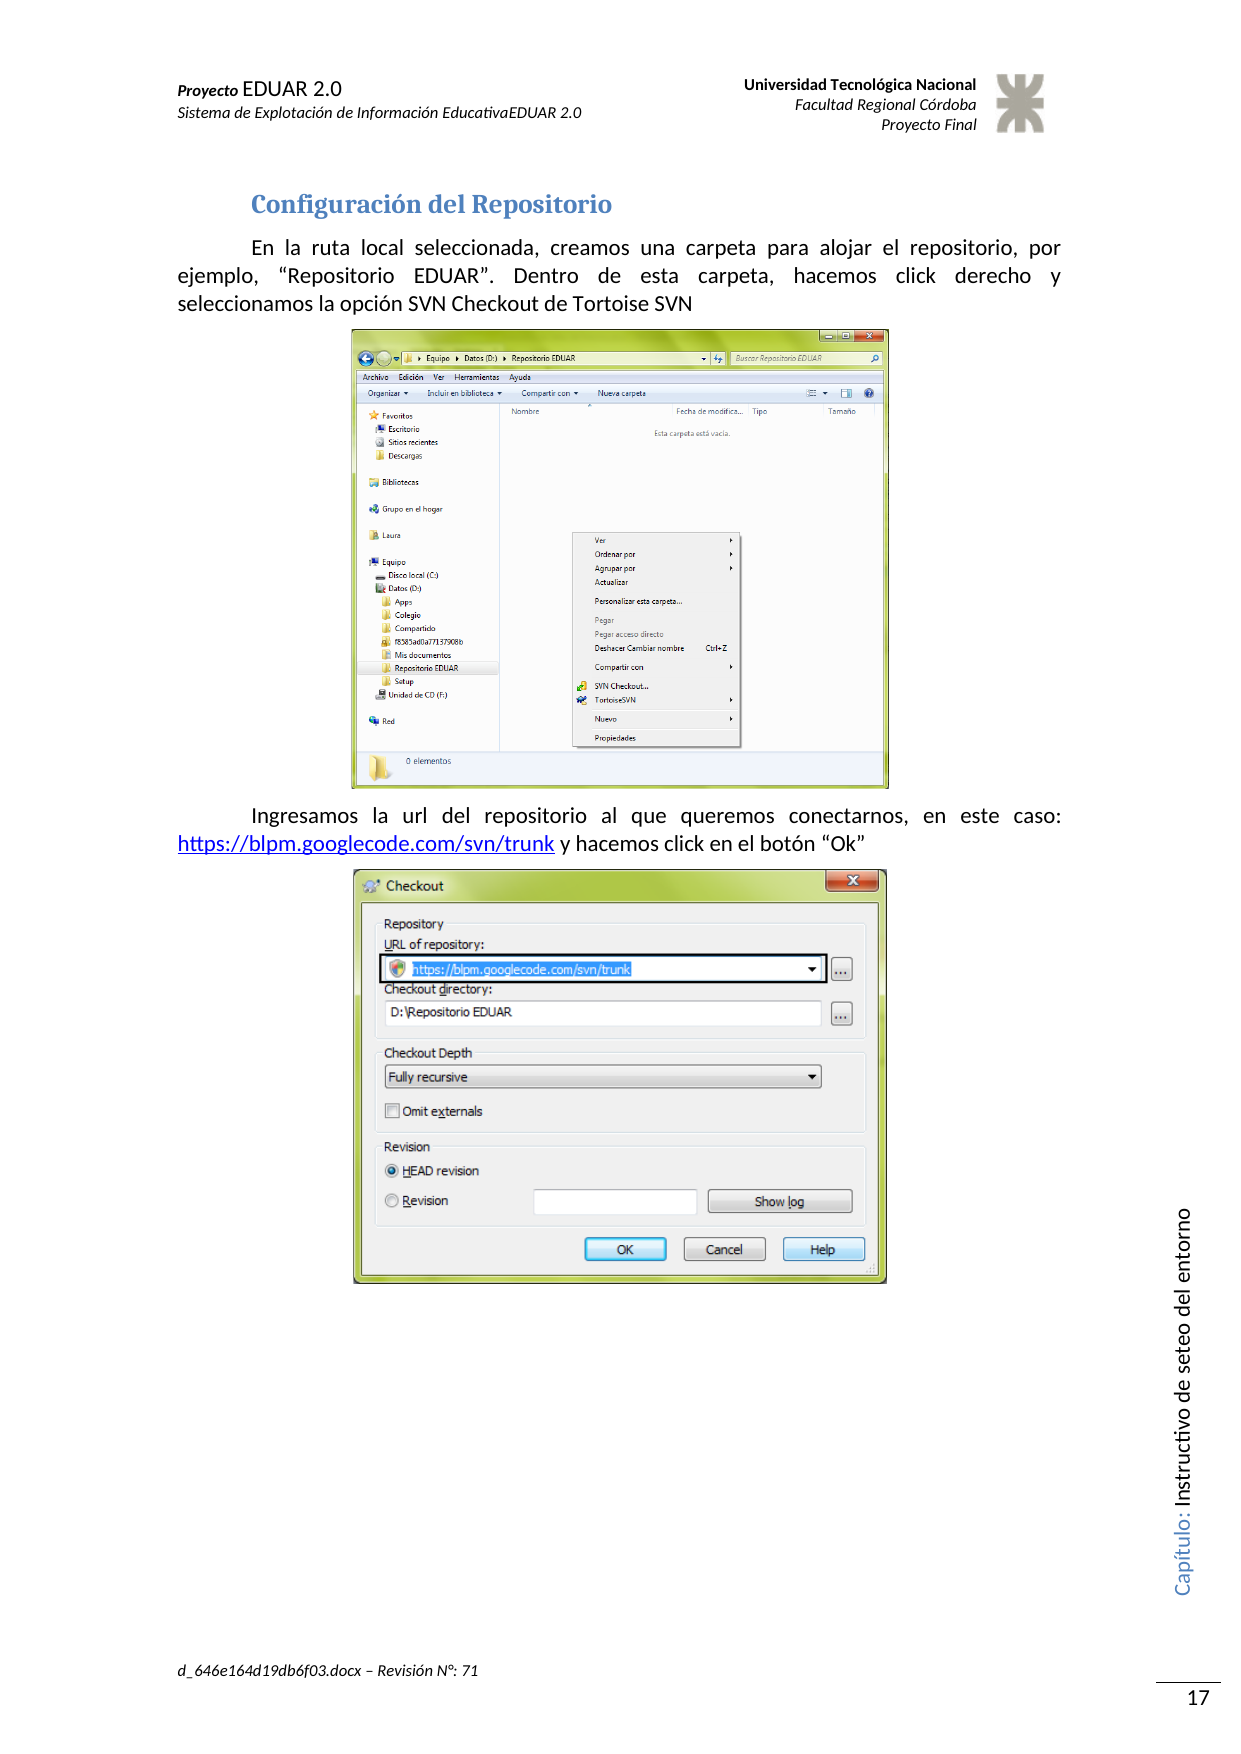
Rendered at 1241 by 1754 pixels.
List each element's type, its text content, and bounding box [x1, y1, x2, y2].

picture [353, 869, 887, 1284]
text En la ruta local seleccionada, creamos una carpeta para alojar el repositorio, por ejemplo, “Repositorio EDUAR”. Dentro de esta carpeta, hacemos click derecho y seleccionamos la opción SVN Checkout de Tortoise SVN [177, 233, 1063, 317]
picture [351, 329, 889, 789]
subtitle Configuración del Repositorio [177, 189, 1063, 220]
text Ingresamos la url del repositorio al que queremos conectarnos, en este caso: https://blpm.googlecode.com/svn/trunk y hacemos click en el botón “Ok” [177, 801, 1063, 857]
